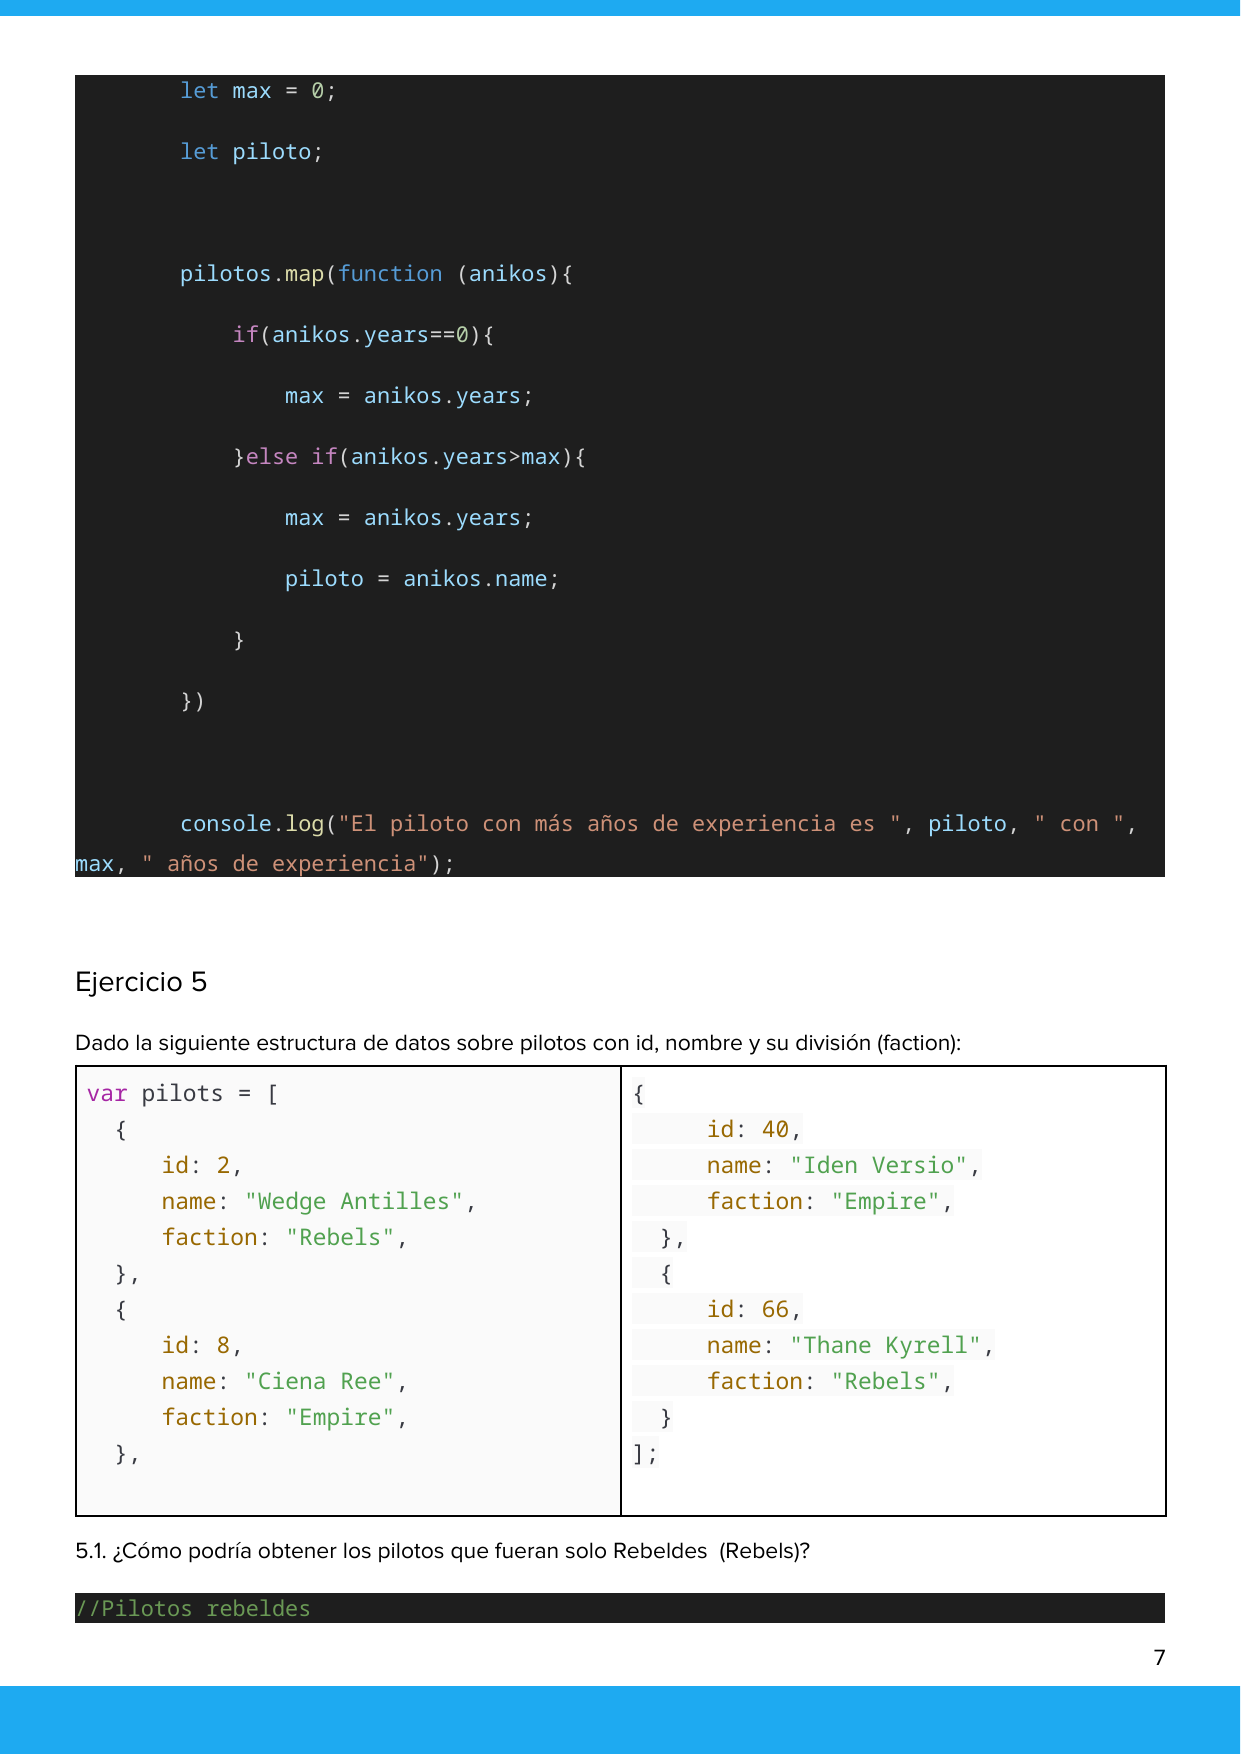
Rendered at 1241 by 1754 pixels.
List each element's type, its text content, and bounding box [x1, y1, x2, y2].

text }) [75, 685, 1165, 715]
subtitle Ejercicio 5 [75, 964, 1165, 1000]
text //Pilotos rebeldes [75, 1593, 1165, 1623]
picture [0, 0, 1241, 16]
text console.log("El piloto con más años de experiencia es ", piloto, " con ", max, " años de experiencia"); [75, 807, 1165, 877]
text let piloto; [75, 136, 1165, 166]
picture [0, 1686, 1241, 1754]
text piloto = anikos.name; [75, 563, 1165, 593]
text max = anikos.years; [75, 502, 1165, 532]
text 5.1. ¿Cómo podría obtener los pilotos que fueran solo Rebeldes (Rebels)? [75, 1537, 1165, 1565]
text pilotos.map(function (anikos){ [75, 258, 1165, 288]
table_header { id: 40, name: "Iden Versio", faction: "Empire", }, { id: 66, name: "Thane Kyrell", faction: "Rebels", } ]; [622, 1067, 1165, 1514]
text }else if(anikos.years>max){ [75, 441, 1165, 471]
text let max = 0; [75, 75, 1165, 105]
table_header var pilots = [ { id: 2, name: "Wedge Antilles", faction: "Rebels", }, { id: 8, name: "Ciena Ree", faction: "Empire", }, [77, 1067, 620, 1514]
text Dado la siguiente estructura de datos sobre pilotos con id, nombre y su división (faction): [75, 1030, 1165, 1058]
text if(anikos.years==0){ [75, 319, 1165, 349]
text } [75, 624, 1165, 654]
text max = anikos.years; [75, 380, 1165, 410]
